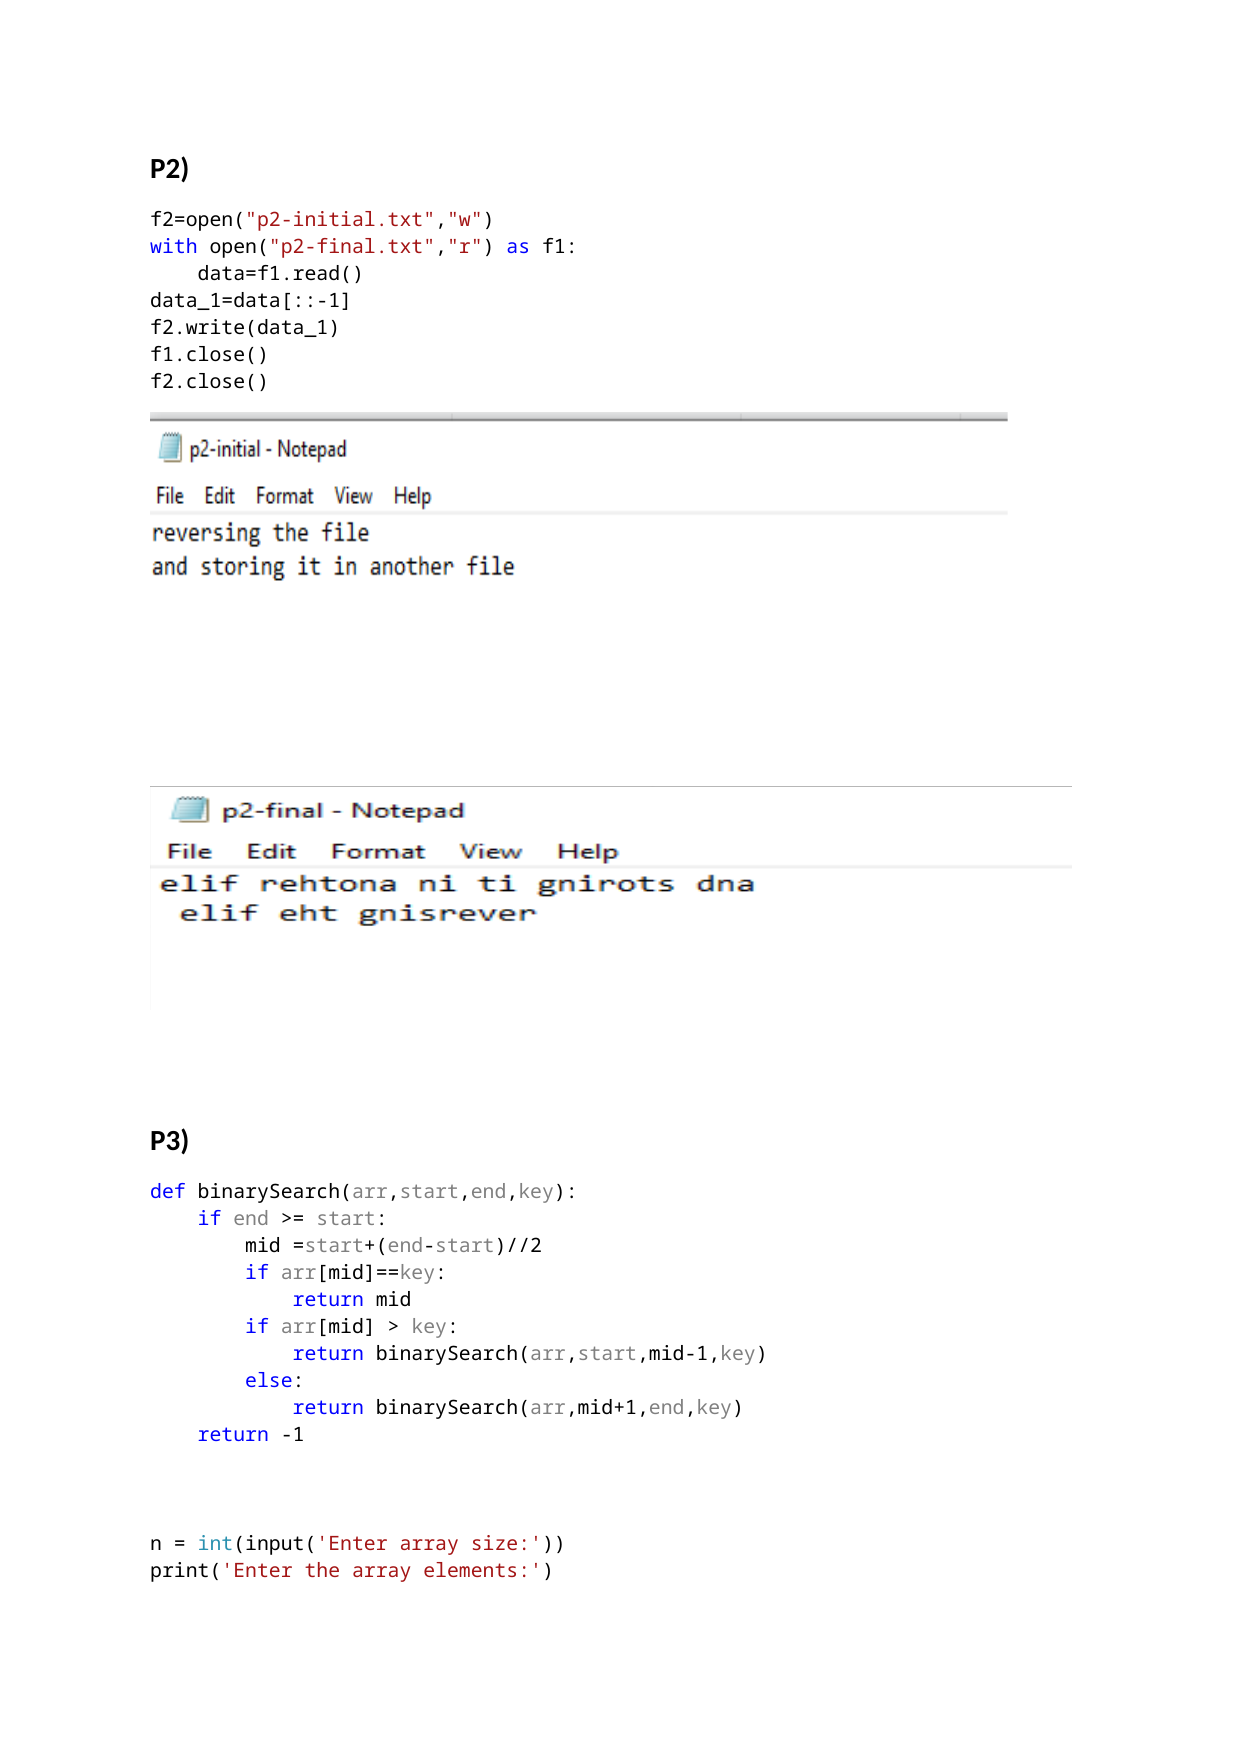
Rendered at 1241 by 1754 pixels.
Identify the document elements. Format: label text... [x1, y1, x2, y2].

text f2.close() [150, 367, 1090, 394]
text f1.close() [150, 340, 1090, 367]
text if arr[mid] > key: [150, 1312, 1090, 1339]
text print('Enter the array elements:') [150, 1556, 1090, 1583]
text if end >= start: [150, 1204, 1090, 1231]
text n = int(input('Enter array size:')) [150, 1529, 1090, 1556]
text def binarySearch(arr,start,end,key): [150, 1177, 1090, 1204]
picture [150, 786, 1072, 1010]
text return mid [150, 1285, 1090, 1312]
text with open("p2-final.txt","r") as f1: [150, 232, 1090, 259]
picture [150, 412, 1008, 721]
text P3) [150, 1122, 1090, 1158]
text f2=open("p2-initial.txt","w") [150, 205, 1090, 232]
text return -1 [150, 1420, 1090, 1447]
text P2) [150, 150, 1090, 186]
text data=f1.read() [150, 259, 1090, 286]
text data_1=data[::-1] [150, 286, 1090, 313]
text else: [150, 1366, 1090, 1393]
text return binarySearch(arr,mid+1,end,key) [150, 1393, 1090, 1420]
text f2.write(data_1) [150, 313, 1090, 340]
text mid =start+(end-start)//2 [150, 1231, 1090, 1258]
text return binarySearch(arr,start,mid-1,key) [150, 1339, 1090, 1366]
text if arr[mid]==key: [150, 1258, 1090, 1285]
